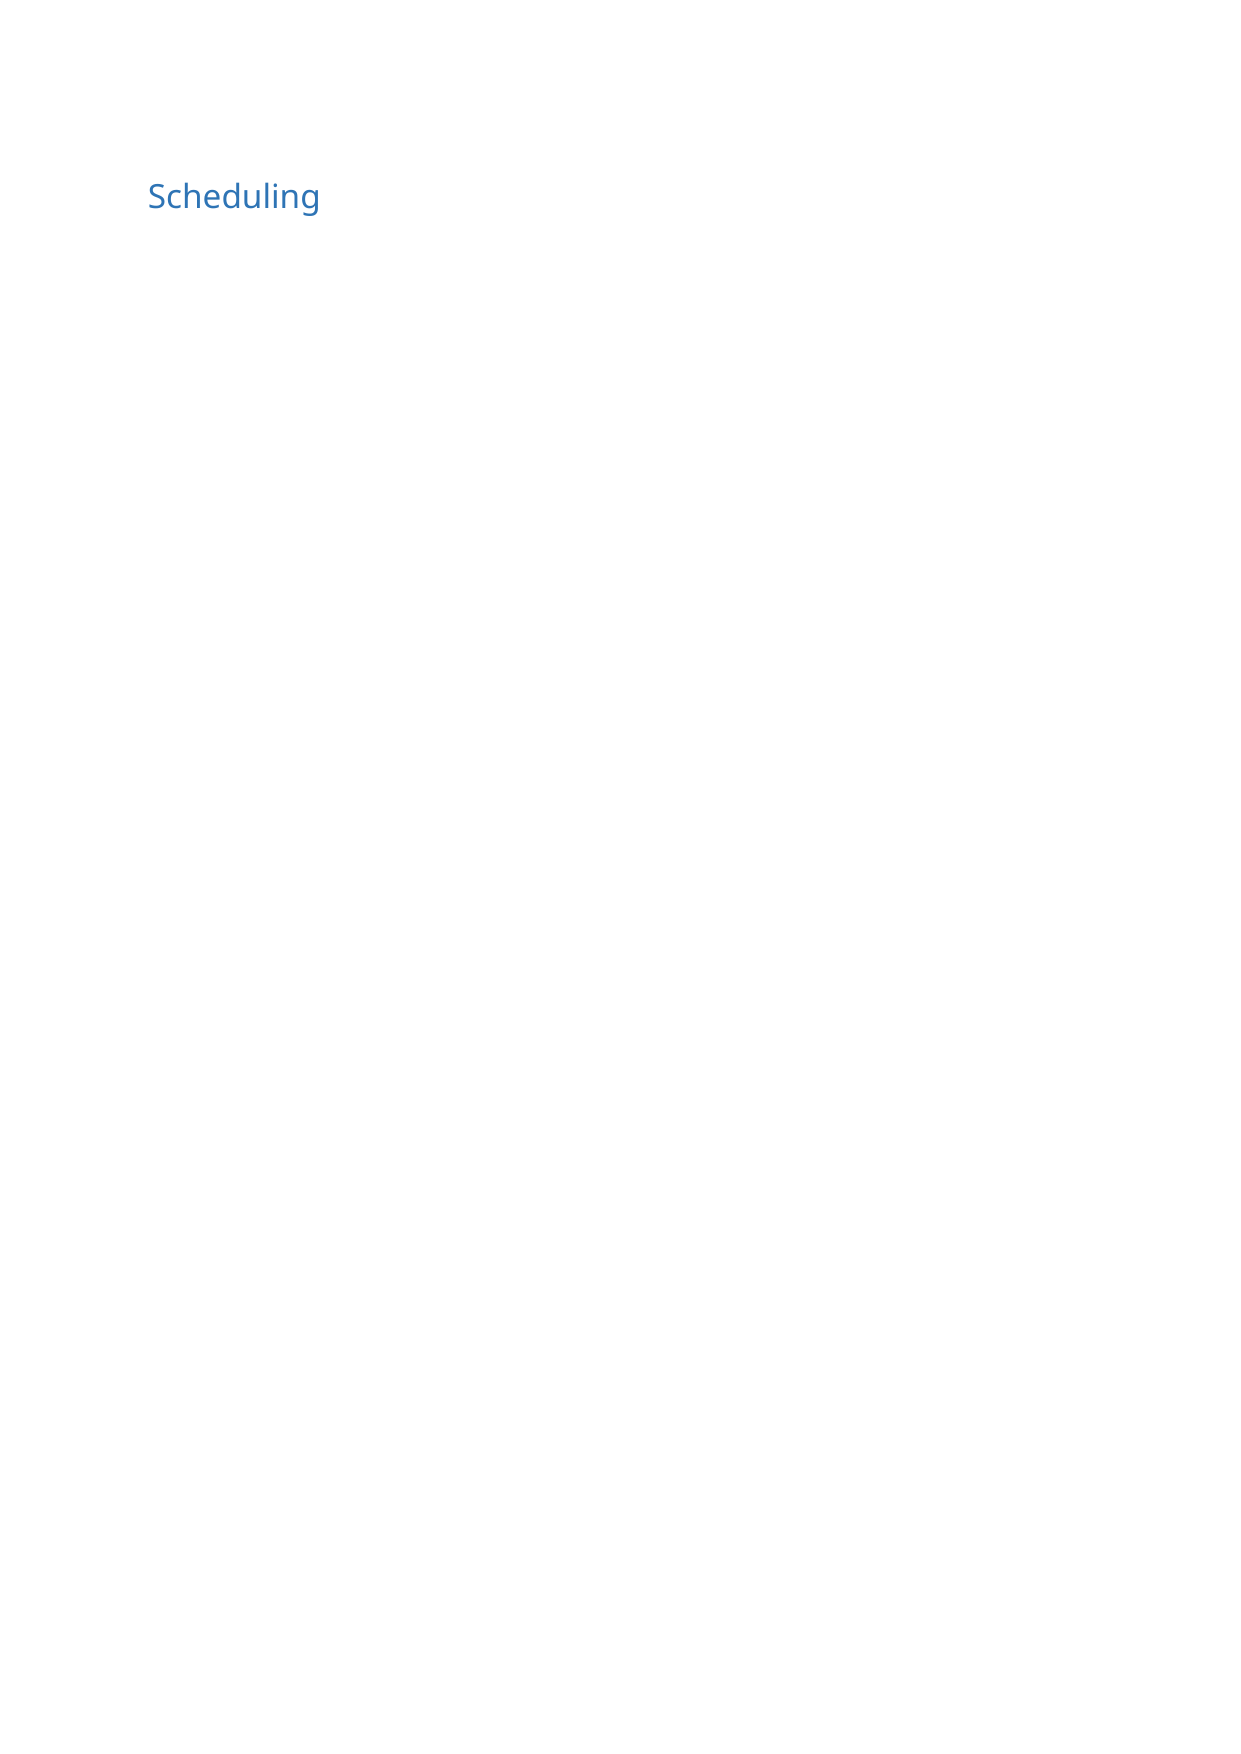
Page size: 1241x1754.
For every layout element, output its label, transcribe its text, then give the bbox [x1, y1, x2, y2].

subtitle Scheduling [148, 173, 1093, 218]
